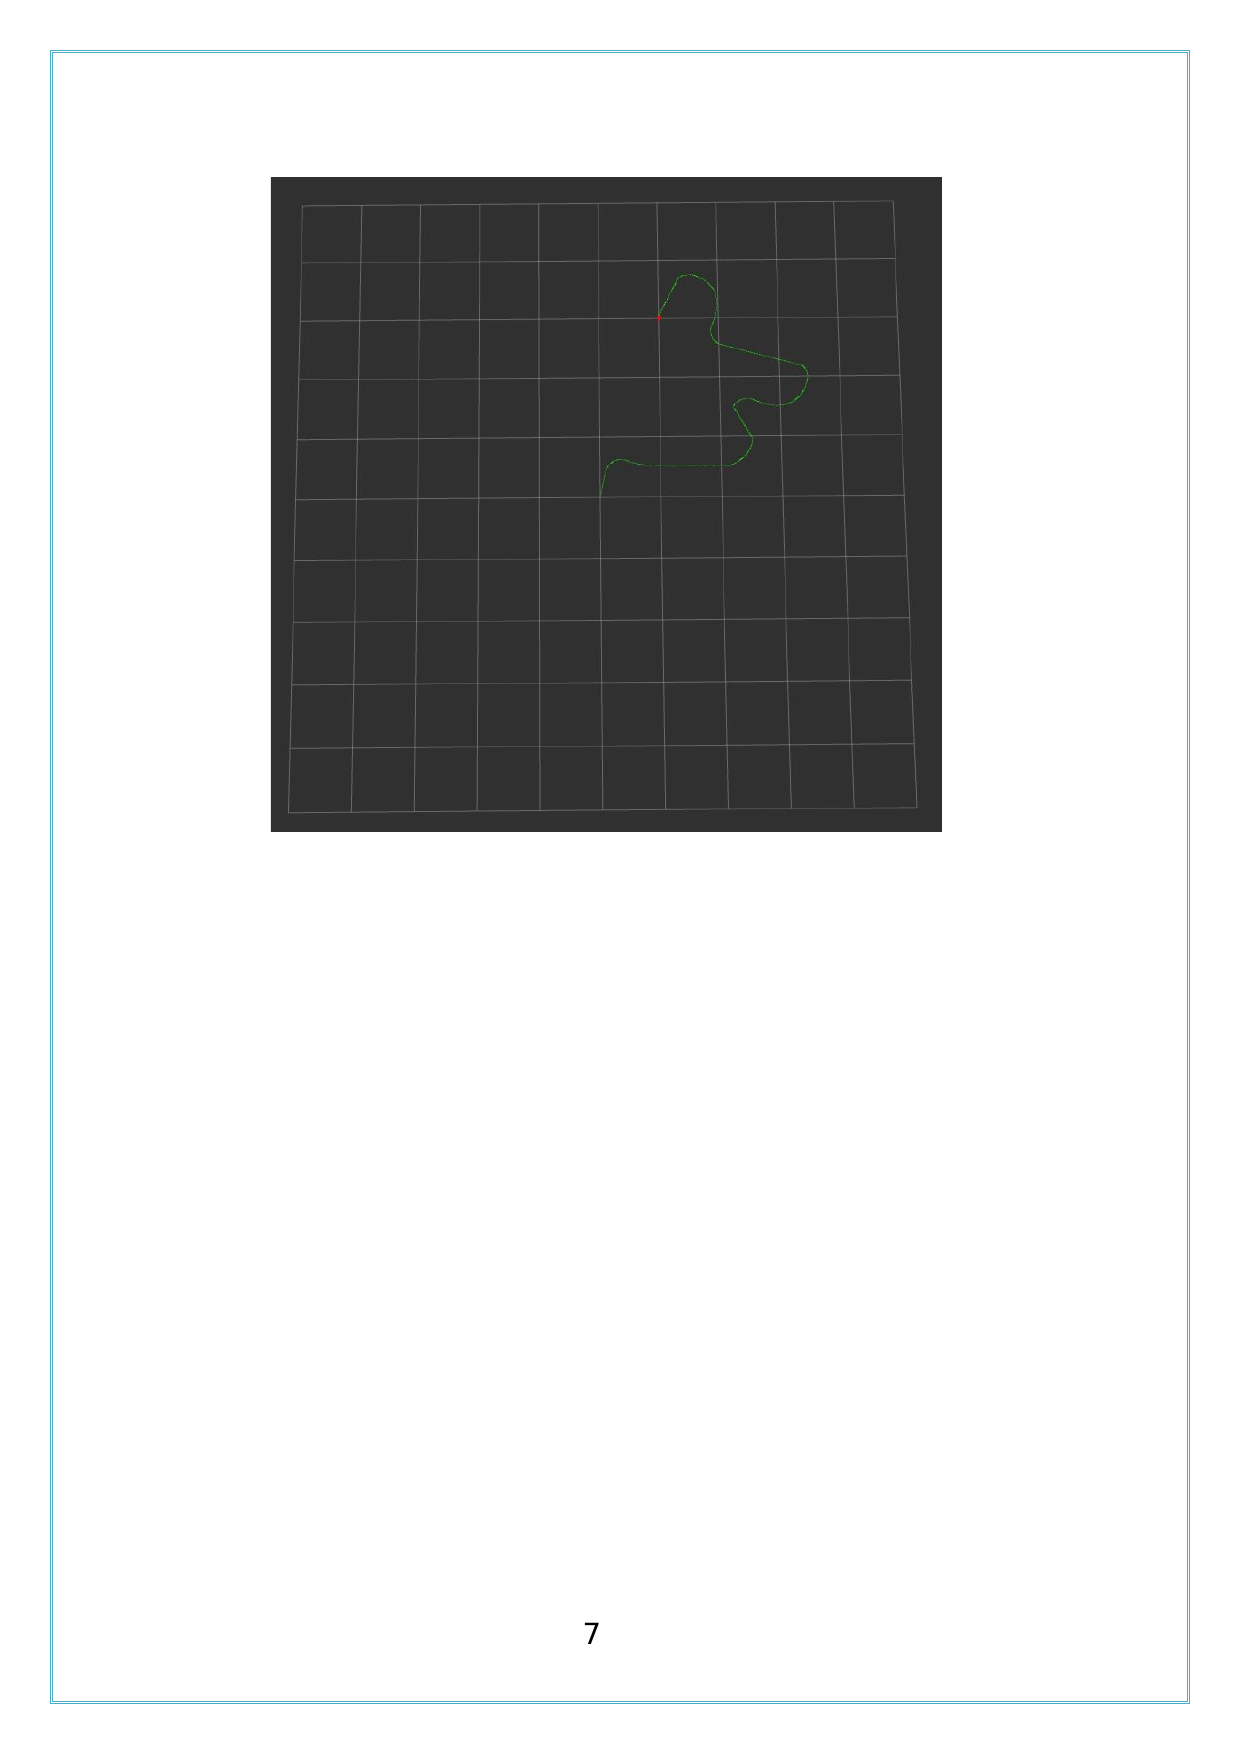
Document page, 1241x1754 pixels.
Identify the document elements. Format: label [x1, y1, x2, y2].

picture [270, 177, 942, 832]
